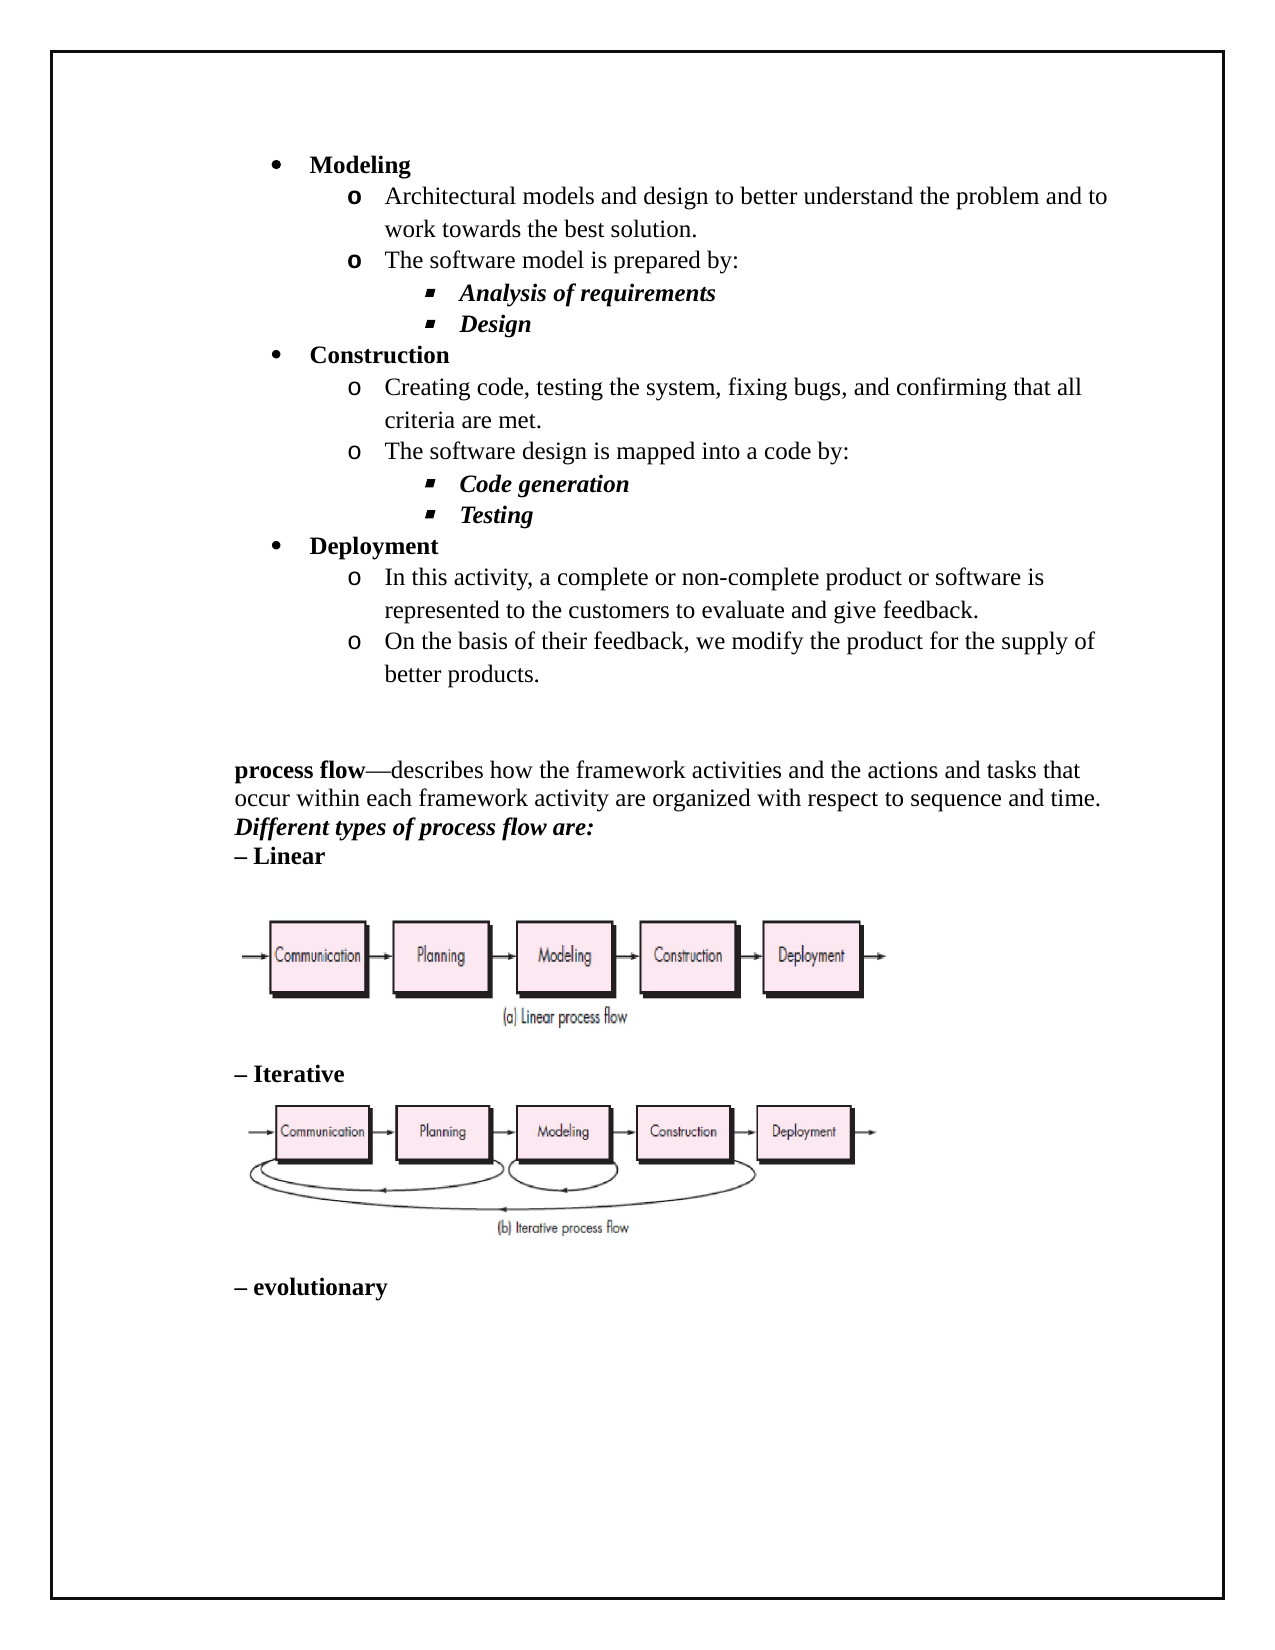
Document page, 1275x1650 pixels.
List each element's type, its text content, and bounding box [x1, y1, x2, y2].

text – Linear [234, 841, 1125, 870]
list Deployment [272, 531, 1125, 560]
list Design [422, 309, 1125, 338]
list Construction [272, 341, 1125, 369]
list Creating code, testing the system, fixing bugs, and confirming that all criteria are met. [347, 372, 1125, 433]
list Analysis of requirements [422, 278, 1125, 307]
list Architectural models and design to better understand the problem and to work towards the best solution. [347, 181, 1125, 243]
list The software design is mapped into a code by: [347, 436, 1125, 467]
list The software model is prepared by: [347, 245, 1125, 276]
text – Iterative [234, 1059, 1125, 1088]
list On the basis of their feedback, we modify the product for the supply of better products. [347, 626, 1125, 688]
text process flow—describes how the framework activities and the actions and tasks that occur within each framework activity are organized with respect to sequence and time. [234, 755, 1125, 812]
picture [234, 898, 902, 1031]
text – evolutionary [234, 1272, 1125, 1301]
list Modeling [272, 150, 1125, 179]
list Code generation [422, 469, 1125, 498]
list In this activity, a complete or non-complete product or software is represented to the customers to evaluate and give feedback. [347, 562, 1125, 624]
text Different types of process flow are: [234, 812, 1125, 841]
picture [234, 1088, 882, 1244]
list Testing [422, 500, 1125, 529]
